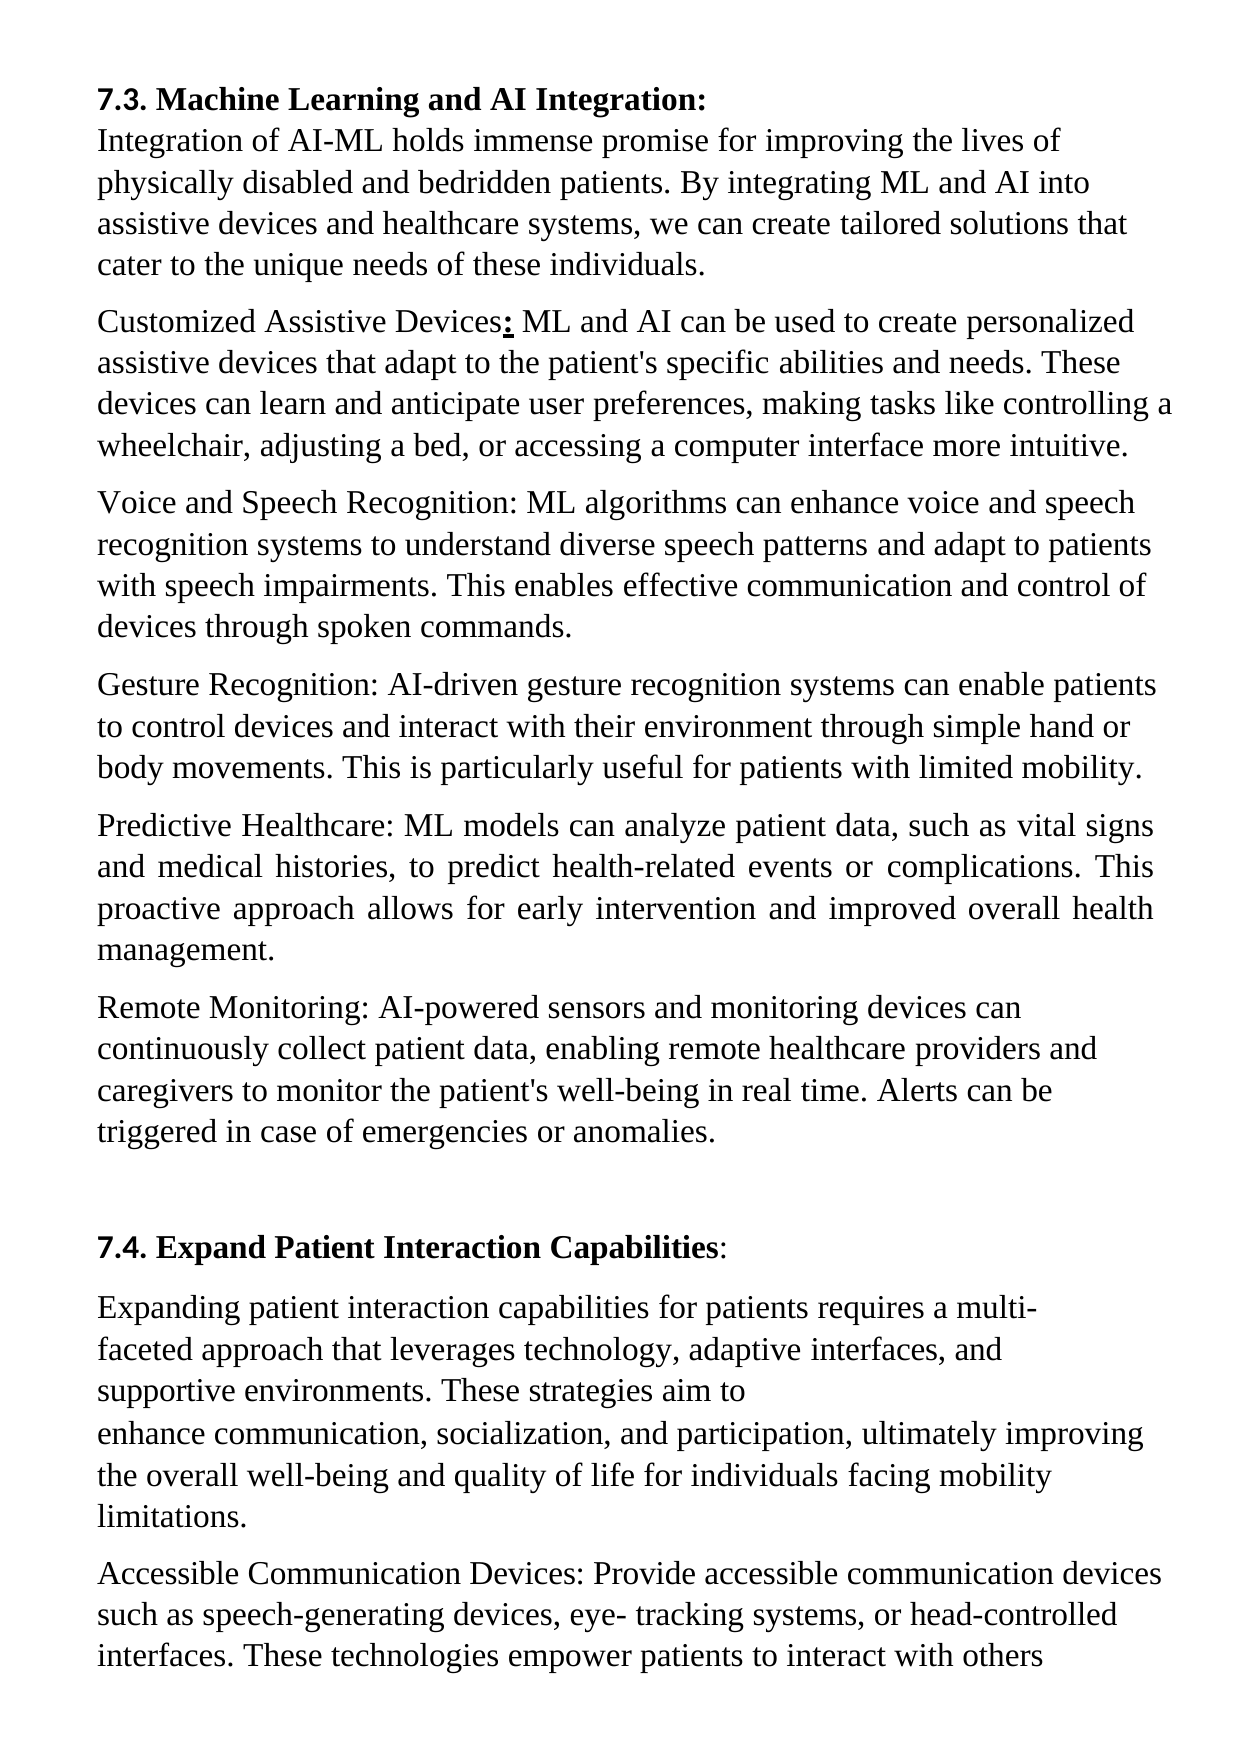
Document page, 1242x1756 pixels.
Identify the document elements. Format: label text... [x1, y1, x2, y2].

text Gesture Recognition: AI-driven gesture recognition systems can enable patients to control devices and interact with their environment through simple hand or body movements. This is particularly useful for patients with limited mobility. [97, 664, 1173, 786]
text Remote Monitoring: AI-powered sensors and monitoring devices can continuously collect patient data, enabling remote healthcare providers and caregivers to monitor the patient's well-being in real time. Alerts can be triggered in case of emergencies or anomalies. [97, 987, 1173, 1149]
text Integration of AI-ML holds immense promise for improving the lives of physically disabled and bedridden patients. By integrating ML and AI into assistive devices and healthcare systems, we can create tailored solutions that cater to the unique needs of these individuals. [97, 121, 1173, 283]
text Expanding patient interaction capabilities for patients requires a multi-faceted approach that leverages technology, adaptive interfaces, and supportive environments. These strategies aim to [97, 1287, 1104, 1408]
text Predictive Healthcare: ML models can analyze patient data, such as vital signs and medical histories, to predict health-related events or complications. This proactive approach allows for early intervention and improved overall health management. [97, 805, 1154, 968]
text enhance communication, socialization, and participation, ultimately improving the overall well-being and quality of life for individuals facing mobility limitations. [97, 1413, 1173, 1534]
text Customized Assistive Devices: ML and AI can be used to create personalized assistive devices that adapt to the patient's specific abilities and needs. These devices can learn and anticipate user preferences, making tasks like controlling a wheelchair, adjusting a bed, or accessing a computer interface more intuitive. [97, 301, 1173, 463]
text Voice and Speech Recognition: ML algorithms can enhance voice and speech recognition systems to understand diverse speech patterns and adapt to patients with speech impairments. This enables effective communication and control of devices through spoken commands. [97, 483, 1173, 645]
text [97, 1553, 1173, 1674]
subtitle Expand Patient Interaction Capabilities: [97, 1227, 1212, 1267]
subtitle Machine Learning and AI Integration: [97, 78, 1212, 118]
